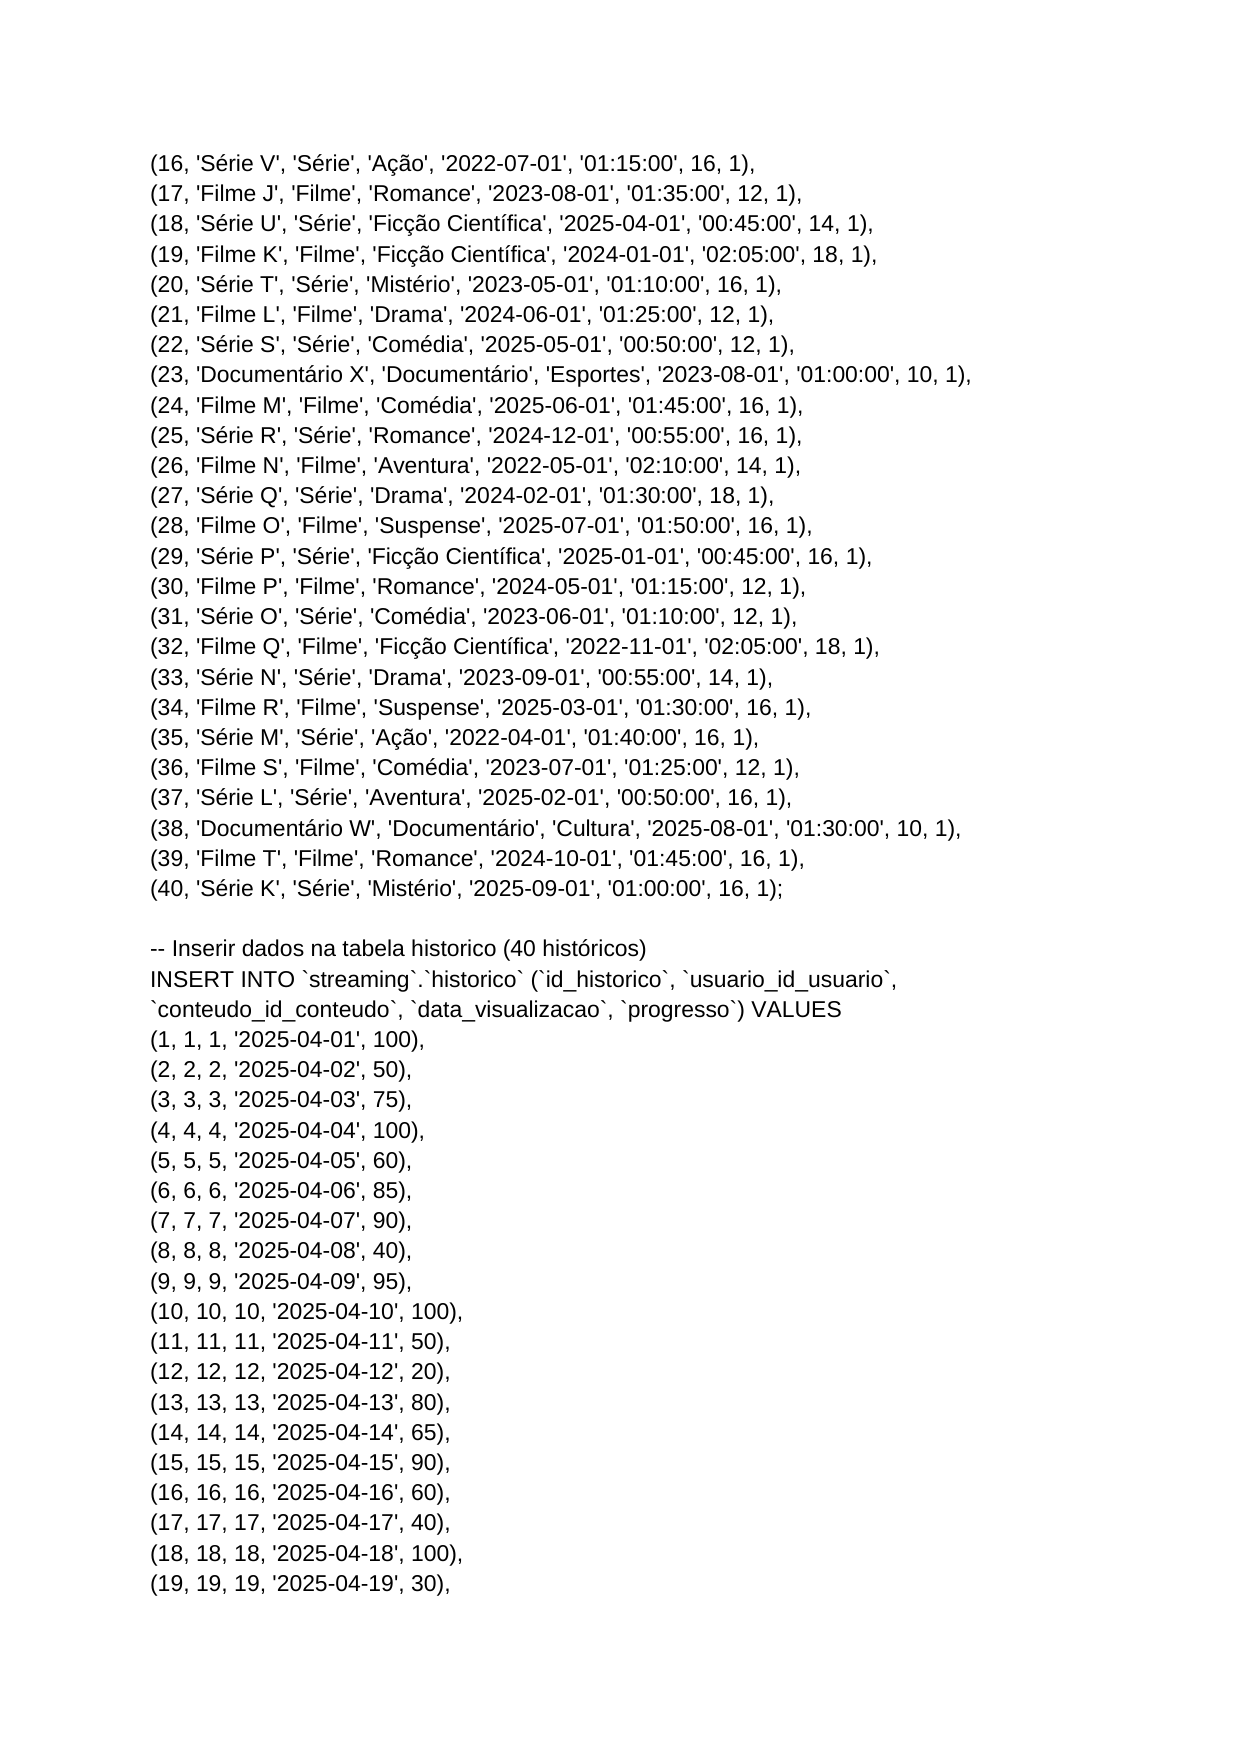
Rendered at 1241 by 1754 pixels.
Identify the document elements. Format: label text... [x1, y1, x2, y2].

text (22, 'Série S', 'Série', 'Comédia', '2025-05-01', '00:50:00', 12, 1), [150, 331, 1090, 358]
text (33, 'Série N', 'Série', 'Drama', '2023-09-01', '00:55:00', 14, 1), [150, 663, 1090, 690]
text (11, 11, 11, '2025-04-11', 50), [150, 1328, 1090, 1354]
text (13, 13, 13, '2025-04-13', 80), [150, 1388, 1090, 1415]
text (4, 4, 4, '2025-04-04', 100), [150, 1117, 1090, 1143]
text (25, 'Série R', 'Série', 'Romance', '2024-12-01', '00:55:00', 16, 1), [150, 422, 1090, 448]
text (18, 18, 18, '2025-04-18', 100), [150, 1539, 1090, 1566]
text (19, 'Filme K', 'Filme', 'Ficção Científica', '2024-01-01', '02:05:00', 18, 1), [150, 241, 1090, 267]
text (12, 12, 12, '2025-04-12', 20), [150, 1358, 1090, 1385]
text (31, 'Série O', 'Série', 'Comédia', '2023-06-01', '01:10:00', 12, 1), [150, 603, 1090, 629]
text (9, 9, 9, '2025-04-09', 95), [150, 1268, 1090, 1294]
text (18, 'Série U', 'Série', 'Ficção Científica', '2025-04-01', '00:45:00', 14, 1), [150, 210, 1090, 237]
text (15, 15, 15, '2025-04-15', 90), [150, 1449, 1090, 1475]
text (16, 16, 16, '2025-04-16', 60), [150, 1479, 1090, 1506]
text (26, 'Filme N', 'Filme', 'Aventura', '2022-05-01', '02:10:00', 14, 1), [150, 452, 1090, 478]
text (1, 1, 1, '2025-04-01', 100), [150, 1026, 1090, 1052]
text (21, 'Filme L', 'Filme', 'Drama', '2024-06-01', '01:25:00', 12, 1), [150, 301, 1090, 327]
text (29, 'Série P', 'Série', 'Ficção Científica', '2025-01-01', '00:45:00', 16, 1), [150, 543, 1090, 569]
text (8, 8, 8, '2025-04-08', 40), [150, 1237, 1090, 1264]
text (28, 'Filme O', 'Filme', 'Suspense', '2025-07-01', '01:50:00', 16, 1), [150, 512, 1090, 539]
text (24, 'Filme M', 'Filme', 'Comédia', '2025-06-01', '01:45:00', 16, 1), [150, 392, 1090, 418]
text (16, 'Série V', 'Série', 'Ação', '2022-07-01', '01:15:00', 16, 1), [150, 150, 1090, 176]
text (27, 'Série Q', 'Série', 'Drama', '2024-02-01', '01:30:00', 18, 1), [150, 482, 1090, 509]
text (37, 'Série L', 'Série', 'Aventura', '2025-02-01', '00:50:00', 16, 1), [150, 784, 1090, 811]
text (17, 'Filme J', 'Filme', 'Romance', '2023-08-01', '01:35:00', 12, 1), [150, 180, 1090, 207]
text (3, 3, 3, '2025-04-03', 75), [150, 1086, 1090, 1113]
text (2, 2, 2, '2025-04-02', 50), [150, 1056, 1090, 1083]
text -- Inserir dados na tabela historico (40 históricos) [150, 935, 1090, 962]
text (30, 'Filme P', 'Filme', 'Romance', '2024-05-01', '01:15:00', 12, 1), [150, 573, 1090, 599]
text (5, 5, 5, '2025-04-05', 60), [150, 1147, 1090, 1173]
text (17, 17, 17, '2025-04-17', 40), [150, 1509, 1090, 1536]
text (10, 10, 10, '2025-04-10', 100), [150, 1298, 1090, 1324]
text (38, 'Documentário W', 'Documentário', 'Cultura', '2025-08-01', '01:30:00', 10, 1), [150, 814, 1090, 841]
text (23, 'Documentário X', 'Documentário', 'Esportes', '2023-08-01', '01:00:00', 10, 1), [150, 361, 1090, 388]
text (20, 'Série T', 'Série', 'Mistério', '2023-05-01', '01:10:00', 16, 1), [150, 271, 1090, 297]
text (36, 'Filme S', 'Filme', 'Comédia', '2023-07-01', '01:25:00', 12, 1), [150, 754, 1090, 781]
text (40, 'Série K', 'Série', 'Mistério', '2025-09-01', '01:00:00', 16, 1); [150, 875, 1090, 901]
text (14, 14, 14, '2025-04-14', 65), [150, 1419, 1090, 1445]
text (19, 19, 19, '2025-04-19', 30), [150, 1570, 1090, 1596]
text (39, 'Filme T', 'Filme', 'Romance', '2024-10-01', '01:45:00', 16, 1), [150, 845, 1090, 871]
text INSERT INTO `streaming`.`historico` (`id_historico`, `usuario_id_usuario`, `conteudo_id_conteudo`, `data_visualizacao`, `progresso`) VALUES [150, 966, 1090, 1022]
text (32, 'Filme Q', 'Filme', 'Ficção Científica', '2022-11-01', '02:05:00', 18, 1), [150, 633, 1090, 660]
text (6, 6, 6, '2025-04-06', 85), [150, 1177, 1090, 1203]
text (34, 'Filme R', 'Filme', 'Suspense', '2025-03-01', '01:30:00', 16, 1), [150, 694, 1090, 720]
text (7, 7, 7, '2025-04-07', 90), [150, 1207, 1090, 1234]
text (35, 'Série M', 'Série', 'Ação', '2022-04-01', '01:40:00', 16, 1), [150, 724, 1090, 750]
